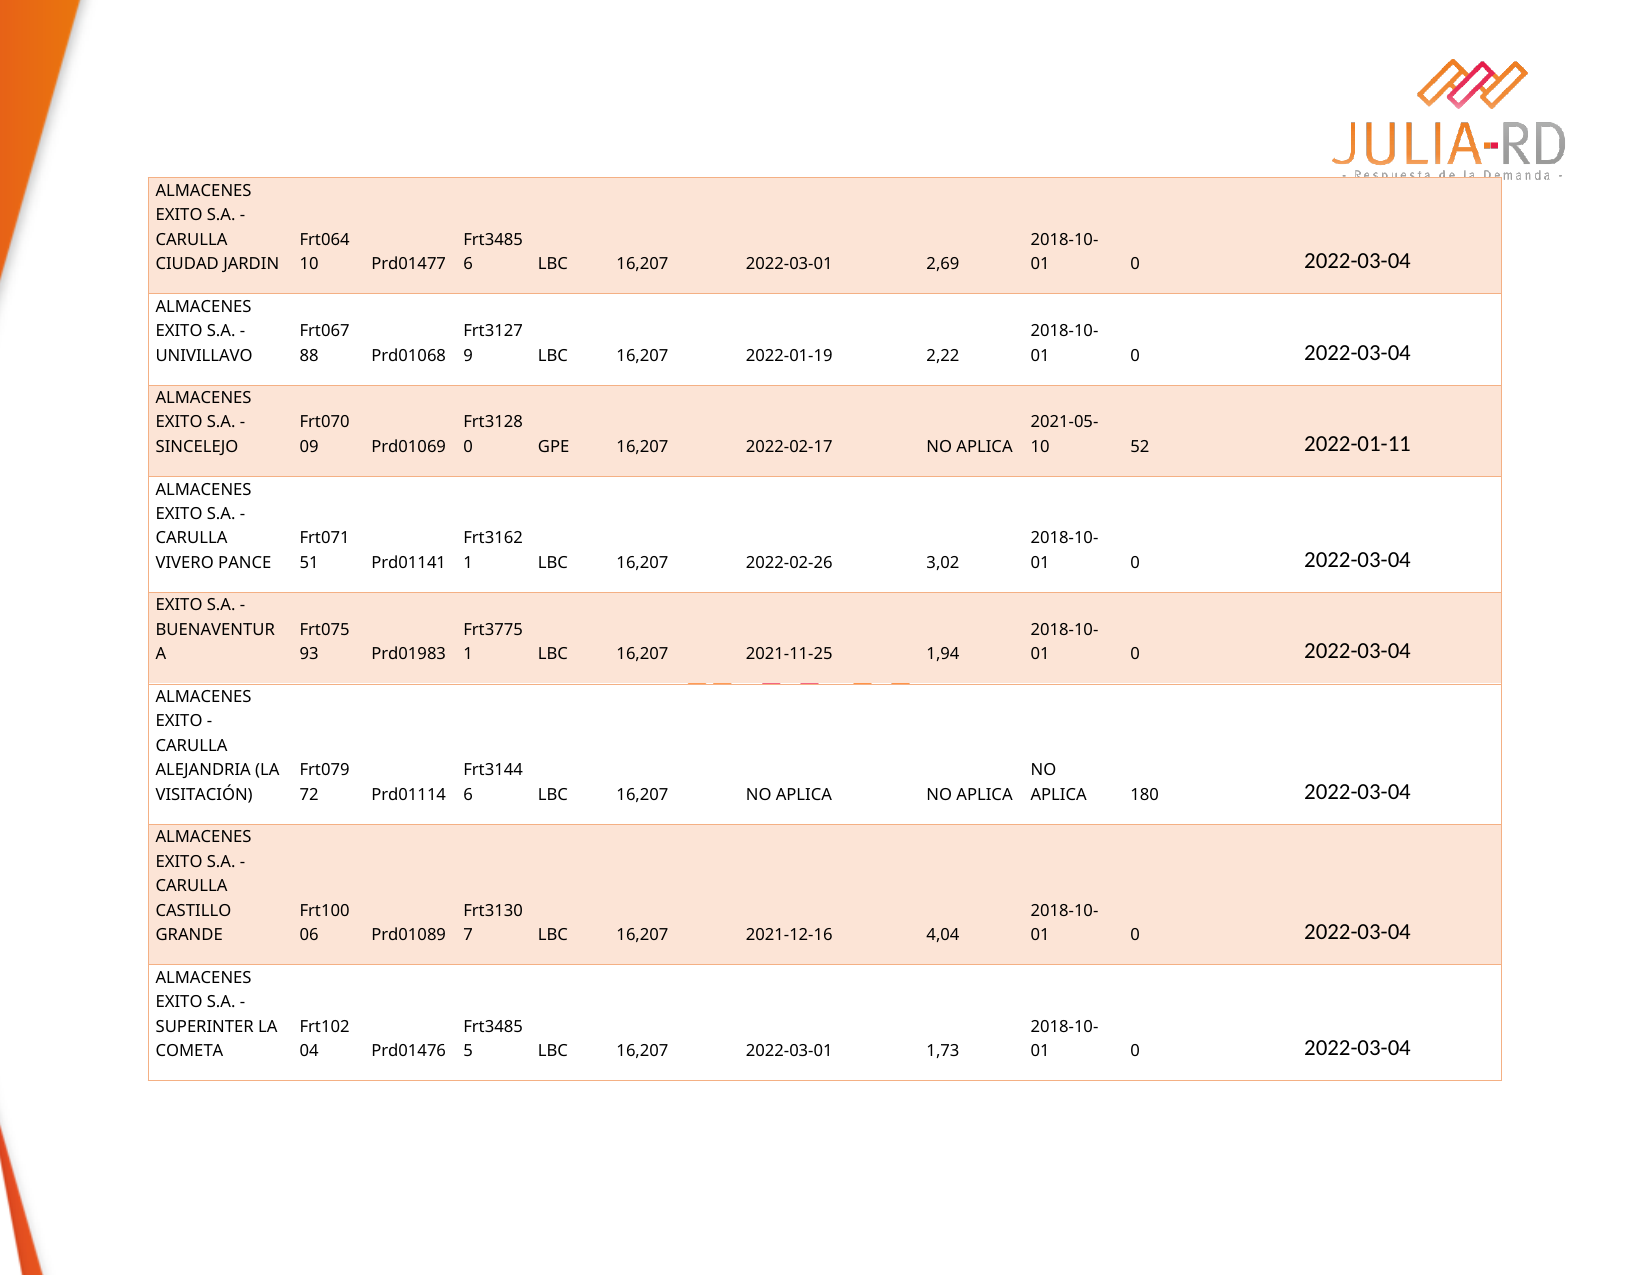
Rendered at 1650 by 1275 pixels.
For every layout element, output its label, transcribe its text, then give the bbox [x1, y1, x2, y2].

table_cell LBC [530, 477, 609, 592]
table_cell 2018-10-01 [1023, 593, 1123, 683]
table_cell 0 [1123, 178, 1297, 293]
table_cell ALMACENES EXITO S.A. - UNIVILLAVO [149, 294, 292, 384]
picture [1255, 7, 1641, 240]
table_cell 180 [1123, 685, 1297, 824]
table_cell 16,207 [609, 294, 738, 384]
table_cell Prd01983 [364, 593, 456, 683]
table_cell ALMACENES EXITO S.A. - CARULLA CIUDAD JARDIN [149, 178, 292, 293]
table_cell Frt31280 [456, 386, 530, 476]
table_cell Frt10006 [292, 825, 364, 964]
table_cell 0 [1123, 965, 1297, 1080]
table_cell LBC [530, 294, 609, 384]
table_cell 2022-03-04 [1297, 965, 1501, 1080]
table_cell 2022-03-04 [1297, 477, 1501, 592]
table_cell LBC [530, 825, 609, 964]
table_cell 16,207 [609, 685, 738, 824]
table_cell 2022-03-01 [738, 965, 919, 1080]
table_cell Frt07972 [292, 685, 364, 824]
table_cell ALMACENES EXITO - CARULLA ALEJANDRIA (LA VISITACIÓN) [149, 685, 292, 824]
table_cell Frt31621 [456, 477, 530, 592]
table_cell 2022-01-11 [1297, 386, 1501, 476]
table_cell LBC [530, 965, 609, 1080]
table_cell 2018-10-01 [1023, 477, 1123, 592]
table_cell Frt34856 [456, 178, 530, 293]
table_cell Prd01477 [364, 178, 456, 293]
table_cell NO APLICA [738, 685, 919, 824]
table_cell 16,207 [609, 593, 738, 683]
picture [0, 0, 176, 1275]
table_cell 2022-02-26 [738, 477, 919, 592]
table_cell 2018-10-01 [1023, 965, 1123, 1080]
table_cell 2,69 [919, 178, 1023, 293]
table_cell 2022-02-17 [738, 386, 919, 476]
table_cell Frt10204 [292, 965, 364, 1080]
table_cell Prd01476 [364, 965, 456, 1080]
table_cell 1,73 [919, 965, 1023, 1080]
table_cell 1,94 [919, 593, 1023, 683]
table_cell 2021-05-10 [1023, 386, 1123, 476]
table_cell ALMACENES EXITO S.A. - SINCELEJO [149, 386, 292, 476]
table_cell 2021-12-16 [738, 825, 919, 964]
table_cell 16,207 [609, 825, 738, 964]
table_cell Frt37751 [456, 593, 530, 683]
table_cell NO APLICA [919, 685, 1023, 824]
table_cell Prd01069 [364, 386, 456, 476]
table_cell Frt34855 [456, 965, 530, 1080]
table_cell 2018-10-01 [1023, 825, 1123, 964]
table_cell Frt07009 [292, 386, 364, 476]
table_cell Frt31307 [456, 825, 530, 964]
table_cell Frt06410 [292, 178, 364, 293]
table_cell 16,207 [609, 178, 738, 293]
table_cell 0 [1123, 593, 1297, 683]
table_cell LBC [530, 593, 609, 683]
table_cell 2022-03-01 [738, 178, 919, 293]
table_cell 2022-01-19 [738, 294, 919, 384]
table_cell Frt07151 [292, 477, 364, 592]
table_cell 2022-03-04 [1297, 178, 1501, 293]
table_cell 52 [1123, 386, 1297, 476]
table_cell 3,02 [919, 477, 1023, 592]
table_cell 2,22 [919, 294, 1023, 384]
table_cell 16,207 [609, 965, 738, 1080]
table_cell Frt31446 [456, 685, 530, 824]
table_cell Frt31279 [456, 294, 530, 384]
table_cell 4,04 [919, 825, 1023, 964]
table_cell 0 [1123, 477, 1297, 592]
table_cell 0 [1123, 294, 1297, 384]
table_cell 16,207 [609, 386, 738, 476]
table_cell NO APLICA [919, 386, 1023, 476]
table_cell ALMACENES EXITO S.A. - CARULLA VIVERO PANCE [149, 477, 292, 592]
table_cell LBC [530, 685, 609, 824]
table_cell GPE [530, 386, 609, 476]
table_cell ALMACENES EXITO S.A. - SUPERINTER LA COMETA [149, 965, 292, 1080]
table_cell Prd01068 [364, 294, 456, 384]
table_cell Prd01141 [364, 477, 456, 592]
table_cell NO APLICA [1023, 685, 1123, 824]
table_cell EXITO S.A. - BUENAVENTURA [149, 593, 292, 683]
table_cell 2018-10-01 [1023, 294, 1123, 384]
table_cell ALMACENES EXITO S.A. - CARULLA CASTILLO GRANDE [149, 825, 292, 964]
table_cell Prd01114 [364, 685, 456, 824]
table_cell 2022-03-04 [1297, 593, 1501, 683]
table_cell LBC [530, 178, 609, 293]
table_cell Frt07593 [292, 593, 364, 683]
table_cell 0 [1123, 825, 1297, 964]
table_cell 16,207 [609, 477, 738, 592]
table_cell Frt06788 [292, 294, 364, 384]
table_cell 2022-03-04 [1297, 294, 1501, 384]
table_cell 2021-11-25 [738, 593, 919, 683]
table_cell 2022-03-04 [1297, 685, 1501, 824]
table_cell Prd01089 [364, 825, 456, 964]
table_cell 2018-10-01 [1023, 178, 1123, 293]
table_cell 2022-03-04 [1297, 825, 1501, 964]
